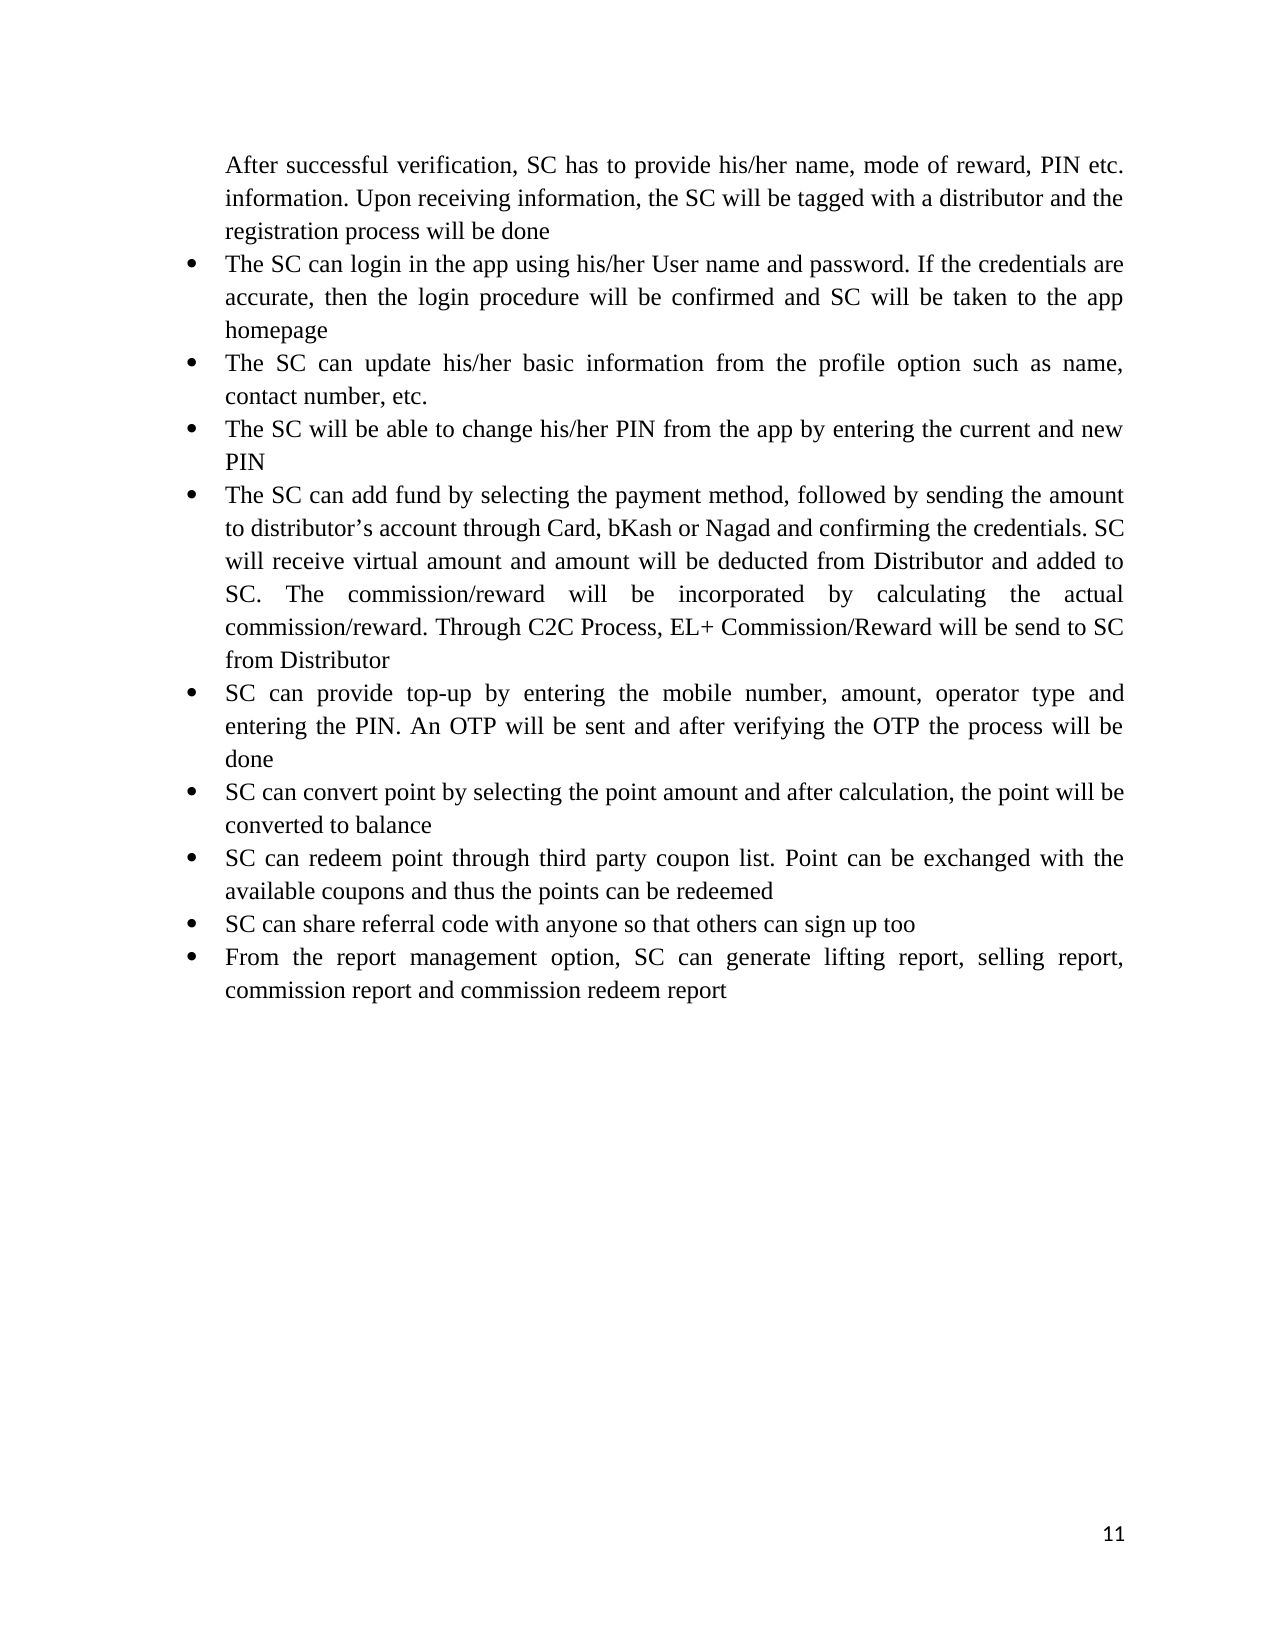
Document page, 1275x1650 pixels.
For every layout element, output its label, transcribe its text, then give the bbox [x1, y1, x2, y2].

list The SC can login in the app using his/her User name and password. If the credentials are accurate, then the login procedure will be confirmed and SC will be taken to the app homepage [187, 249, 1125, 344]
list The SC will be able to change his/her PIN from the app by entering the current and new PIN [187, 414, 1125, 476]
list SC can provide top-up by entering the mobile number, amount, operator type and entering the PIN. An OTP will be sent and after verifying the OTP the process will be done [187, 678, 1125, 773]
list SC can redeem point through third party coupon list. Point can be exchanged with the available coupons and thus the points can be redeemed [187, 843, 1125, 905]
list The SC can update his/her basic information from the profile option such as name, contact number, etc. [187, 348, 1125, 410]
list SC can share referral code with anyone so that others can sign up too [187, 909, 1125, 938]
list The SC can add fund by selecting the payment method, followed by sending the amount to distributor’s account through Card, bKash or Nagad and confirming the credentials. SC will receive virtual amount and amount will be deducted from Distributor and added to SC. The commission/reward will be incorporated by calculating the actual commission/reward. Through C2C Process, EL+ Commission/Reward will be send to SC from Distributor [187, 480, 1125, 674]
list From the report management option, SC can generate lifting report, selling report, commission report and commission redeem report [187, 942, 1125, 1004]
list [187, 150, 1125, 245]
list SC can convert point by selecting the point amount and after calculation, the point will be converted to balance [187, 777, 1125, 839]
